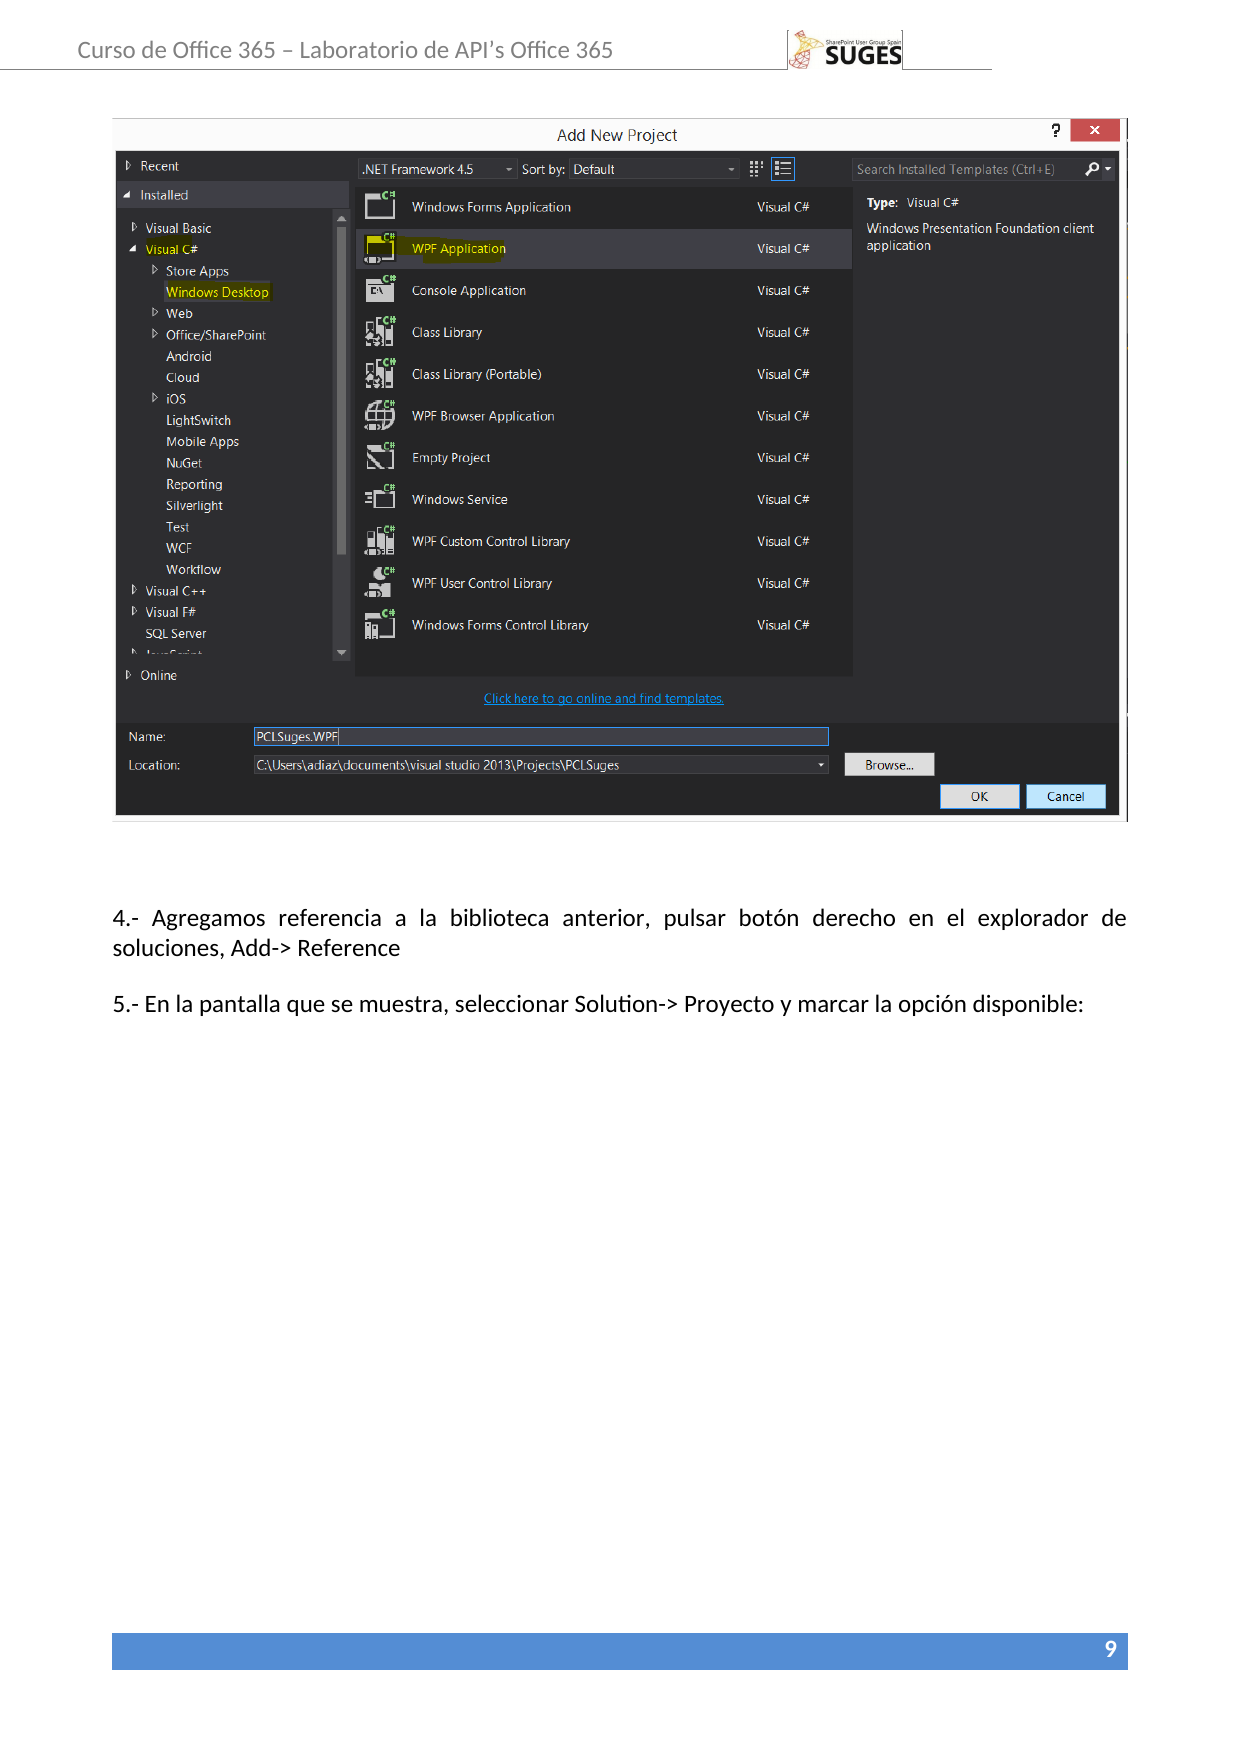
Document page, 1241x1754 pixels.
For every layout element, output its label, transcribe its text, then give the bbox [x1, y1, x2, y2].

picture [788, 30, 902, 69]
text 5.- En la pantalla que se muestra, seleccionar Solution-> Proyecto y marcar la opción disponible: [112, 988, 1128, 1018]
text 4.- Agregamos referencia a la biblioteca anterior, pulsar botón derecho en el explorador de soluciones, Add-> Reference [112, 902, 1128, 963]
picture [112, 118, 1128, 822]
